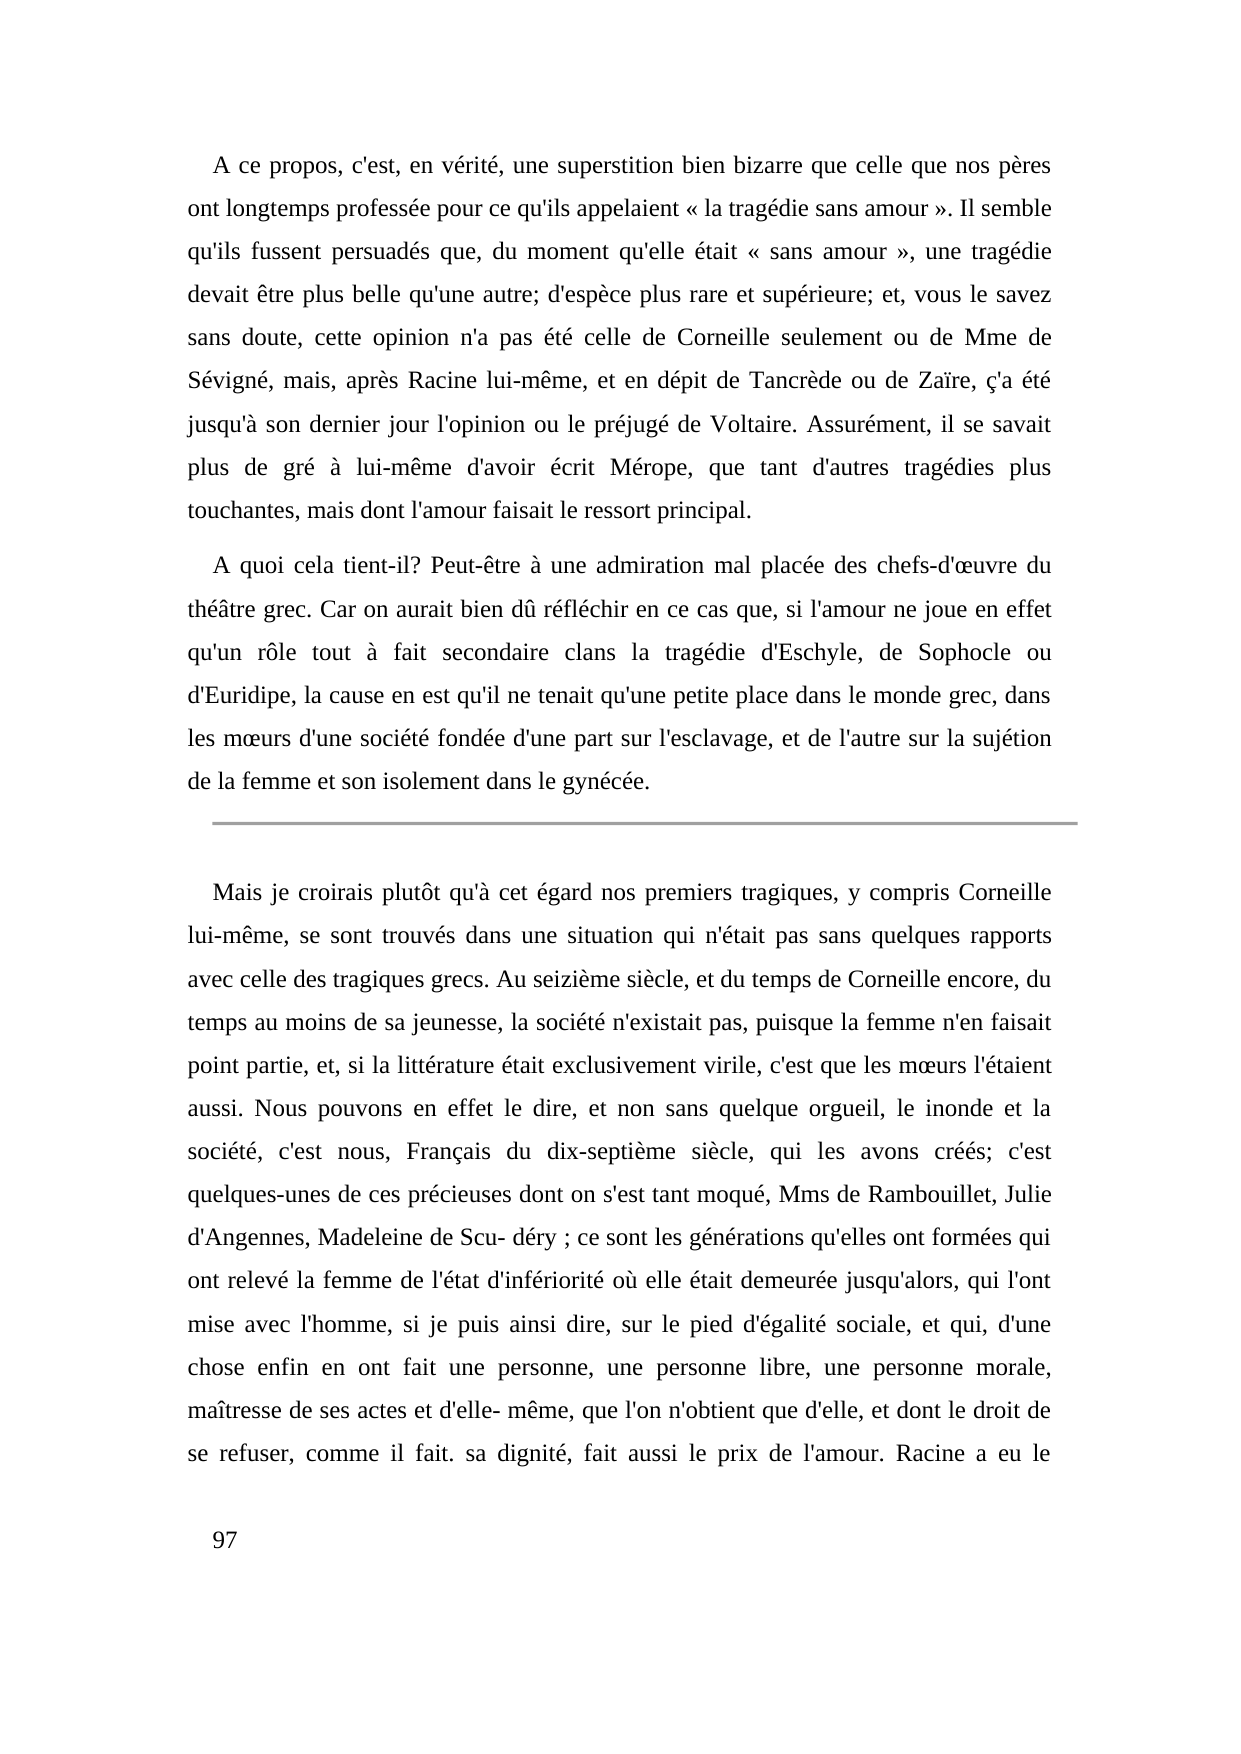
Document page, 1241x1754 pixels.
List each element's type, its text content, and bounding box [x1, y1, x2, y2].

text A quoi cela tient-il? Peut-être à une admiration mal placée des chefs-d'œuvre du théâtre grec. Car on aurait bien dû réfléchir en ce cas que, si l'amour ne joue en effet qu'un rôle tout à fait secondaire clans la tragédie d'Eschyle, de Sophocle ou d'Euridipe, la cause en est qu'il ne tenait qu'une petite place dans le monde grec, dans les mœurs d'une société fondée d'une part sur l'esclavage, et de l'autre sur la sujétion de la femme et son isolement dans le gynécée. [187, 551, 1053, 795]
text A ce propos, c'est, en vérité, une superstition bien bizarre que celle que nos pères ont longtemps professée pour ce qu'ils appelaient « la tragédie sans amour ». Il semble qu'ils fussent persuadés que, du moment qu'elle était « sans amour », une tragédie devait être plus belle qu'une autre; d'espèce plus rare et supérieure; et, vous le savez sans doute, cette opinion n'a pas été celle de Corneille seulement ou de Mme de Sévigné, mais, après Racine lui-même, et en dépit de Tancrède ou de Zaïre, ç'a été jusqu'à son dernier jour l'opinion ou le préjugé de Voltaire. Assurément, il se savait plus de gré à lui-même d'avoir écrit Mérope, que tant d'autres tragédies plus touchantes, mais dont l'amour faisait le ressort principal. [187, 150, 1053, 524]
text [187, 877, 1053, 1467]
